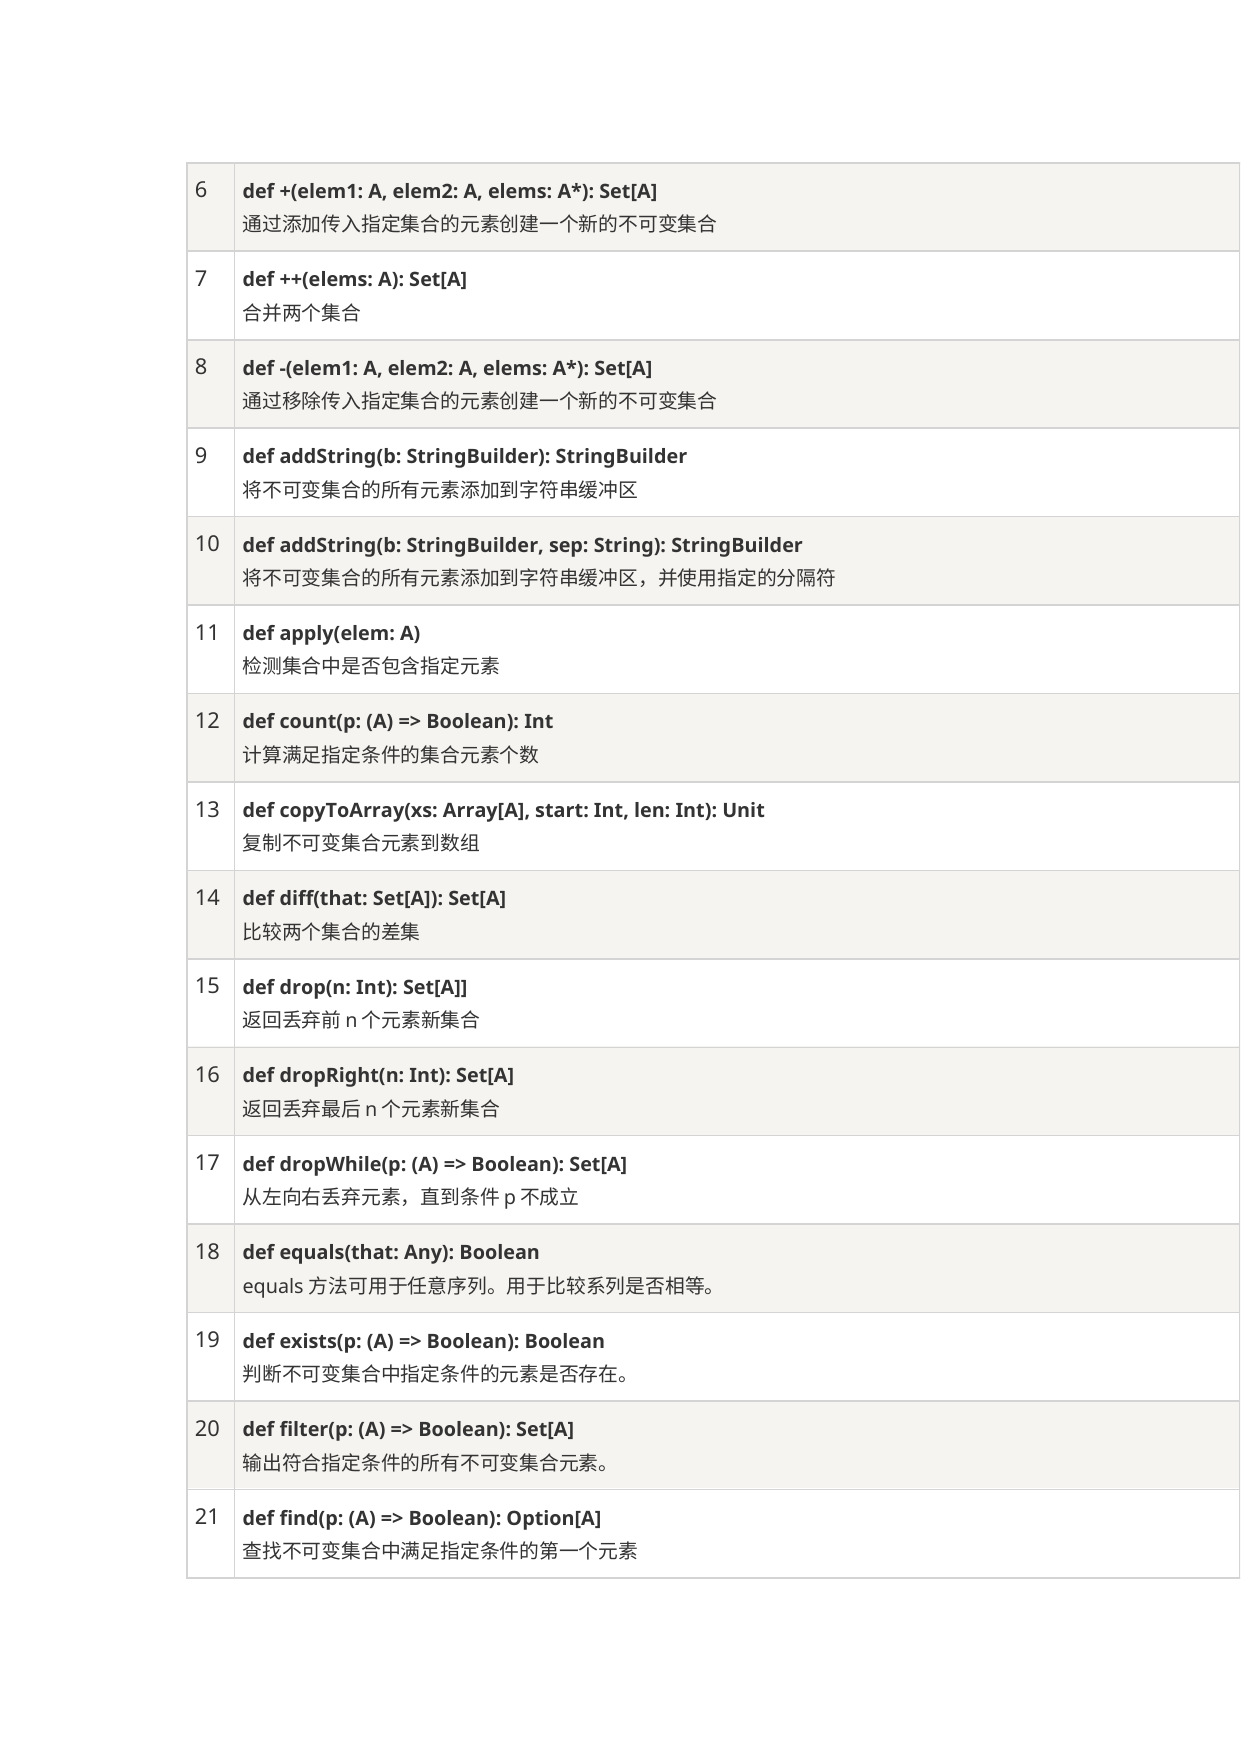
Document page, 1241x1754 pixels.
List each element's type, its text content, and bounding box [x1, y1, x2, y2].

table_cell def drop(n: Int): Set[A]] 返回丢弃前n个元素新集合 [235, 960, 1239, 1046]
table_cell 15 [188, 960, 234, 1046]
table_cell 9 [188, 429, 234, 516]
table_cell 20 [188, 1402, 234, 1488]
table_cell def apply(elem: A) 检测集合中是否包含指定元素 [235, 606, 1239, 693]
table_cell def -(elem1: A, elem2: A, elems: A*): Set[A] 通过移除传入指定集合的元素创建一个新的不可变集合 [235, 341, 1239, 427]
table_cell def +(elem1: A, elem2: A, elems: A*): Set[A] 通过添加传入指定集合的元素创建一个新的不可变集合 [235, 164, 1239, 250]
table_cell def count(p: (A) => Boolean): Int 计算满足指定条件的集合元素个数 [235, 694, 1239, 781]
table_cell def copyToArray(xs: Array[A], start: Int, len: Int): Unit 复制不可变集合元素到数组 [235, 783, 1239, 869]
table_cell def exists(p: (A) => Boolean): Boolean 判断不可变集合中指定条件的元素是否存在。 [235, 1313, 1239, 1400]
table_cell 10 [188, 517, 234, 604]
table_cell 16 [188, 1048, 234, 1135]
table_cell def addString(b: StringBuilder): StringBuilder 将不可变集合的所有元素添加到字符串缓冲区 [235, 429, 1239, 516]
table_cell 11 [188, 606, 234, 693]
table_cell def diff(that: Set[A]): Set[A] 比较两个集合的差集 [235, 871, 1239, 958]
table_cell 17 [188, 1136, 234, 1223]
table_cell 19 [188, 1313, 234, 1400]
table_cell 6 [188, 164, 234, 250]
table_cell 8 [188, 341, 234, 427]
table_cell def ++(elems: A): Set[A] 合并两个集合 [235, 252, 1239, 339]
table_cell def dropWhile(p: (A) => Boolean): Set[A] 从左向右丢弃元素，直到条件p不成立 [235, 1136, 1239, 1223]
table_cell 18 [188, 1225, 234, 1312]
table_cell 14 [188, 871, 234, 958]
table_cell def find(p: (A) => Boolean): Option[A] 查找不可变集合中满足指定条件的第一个元素 [235, 1490, 1239, 1577]
table_cell 12 [188, 694, 234, 781]
table_cell def addString(b: StringBuilder, sep: String): StringBuilder 将不可变集合的所有元素添加到字符串缓冲区，并使用指定的分隔符 [235, 517, 1239, 604]
table_cell def dropRight(n: Int): Set[A] 返回丢弃最后n个元素新集合 [235, 1048, 1239, 1135]
table_cell 13 [188, 783, 234, 869]
table_cell def equals(that: Any): Boolean equals 方法可用于任意序列。用于比较系列是否相等。 [235, 1225, 1239, 1312]
table_cell 21 [188, 1490, 234, 1577]
table_cell def filter(p: (A) => Boolean): Set[A] 输出符合指定条件的所有不可变集合元素。 [235, 1402, 1239, 1488]
table_cell 7 [188, 252, 234, 339]
